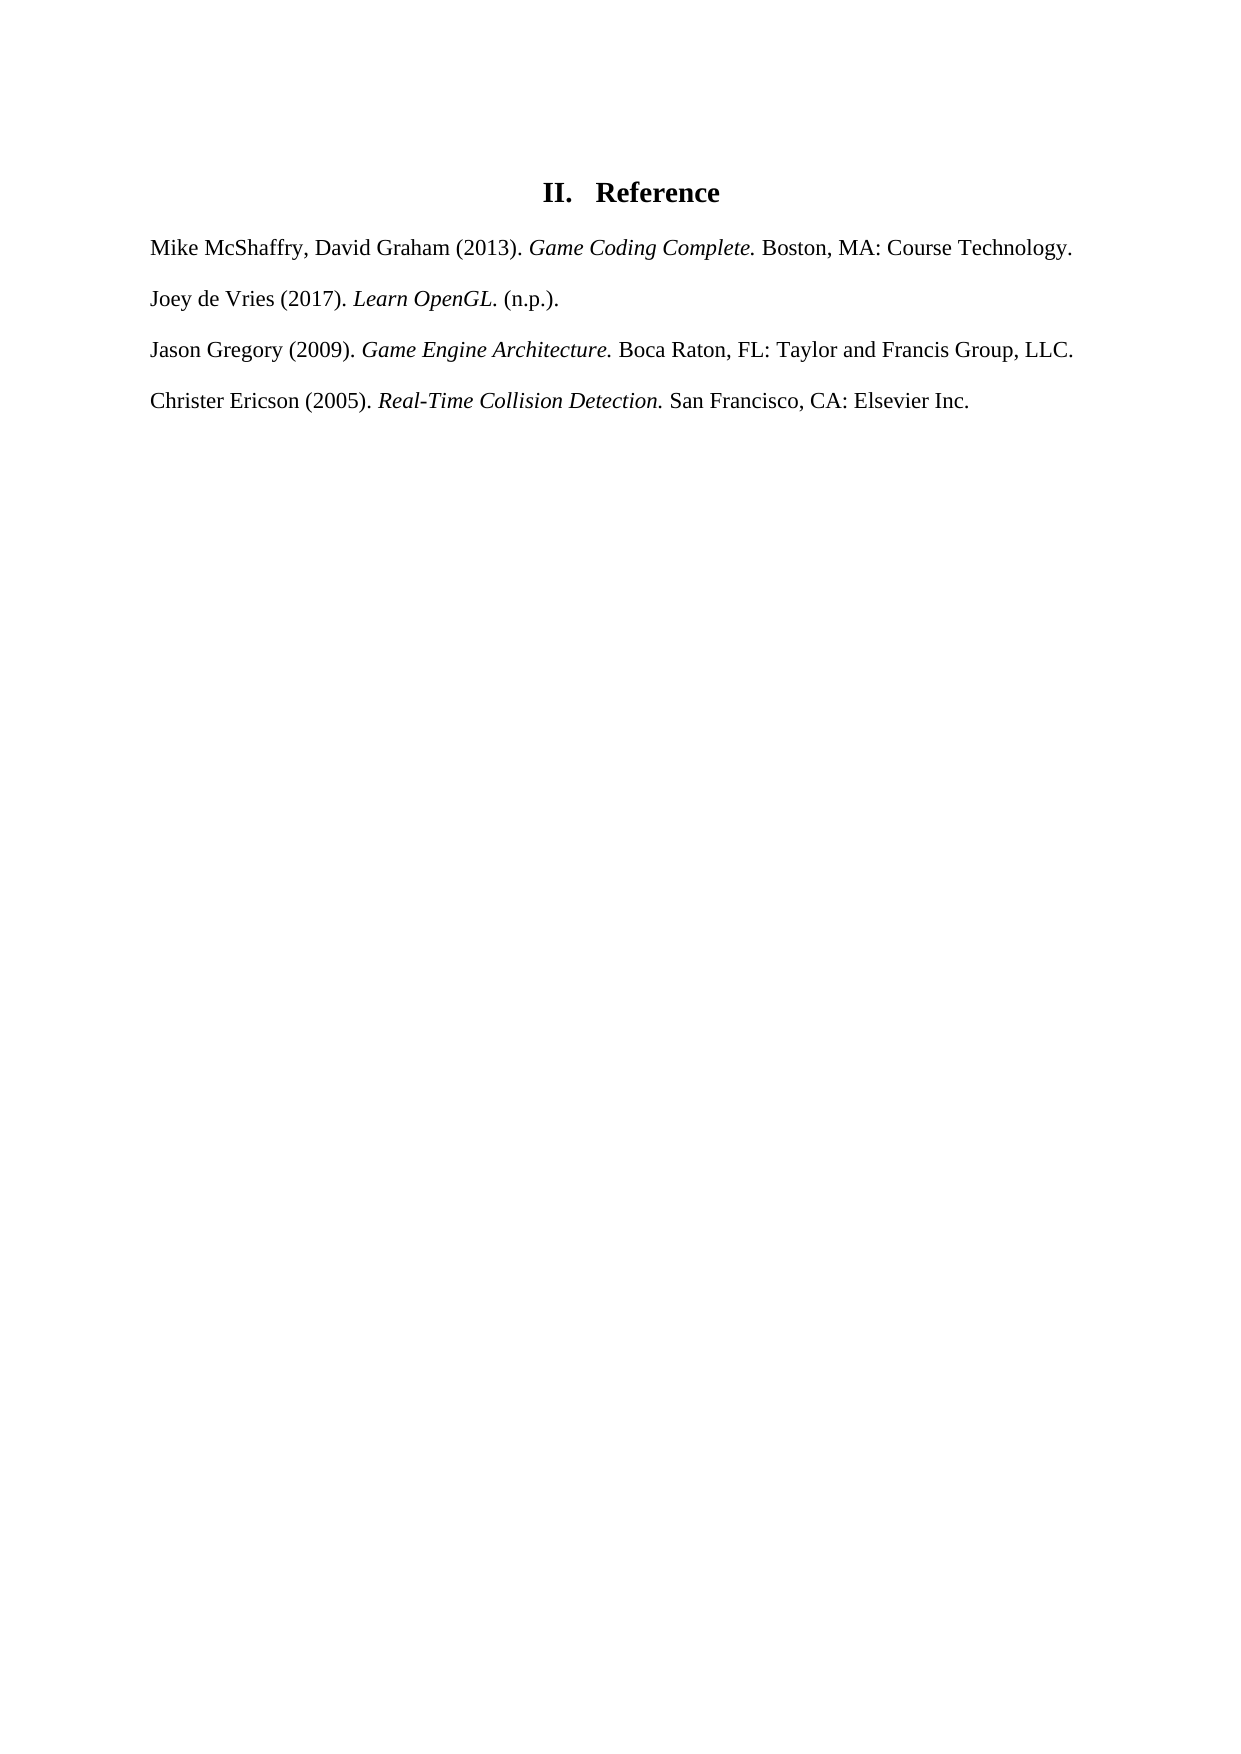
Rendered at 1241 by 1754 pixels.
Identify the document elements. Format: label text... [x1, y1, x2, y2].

list Reference [187, 175, 1090, 208]
text Joey de Vries (2017). Learn OpenGL. (n.p.). [150, 285, 1090, 311]
text Jason Gregory (2009). Game Engine Architecture. Boca Raton, FL: Taylor and Francis Group, LLC. [150, 336, 1090, 363]
text Mike McShaffry, David Graham (2013). Game Coding Complete. Boston, MA: Course Technology. [150, 233, 1090, 260]
text Christer Ericson (2005). Real-Time Collision Detection. San Francisco, CA: Elsevier Inc. [150, 388, 1090, 414]
